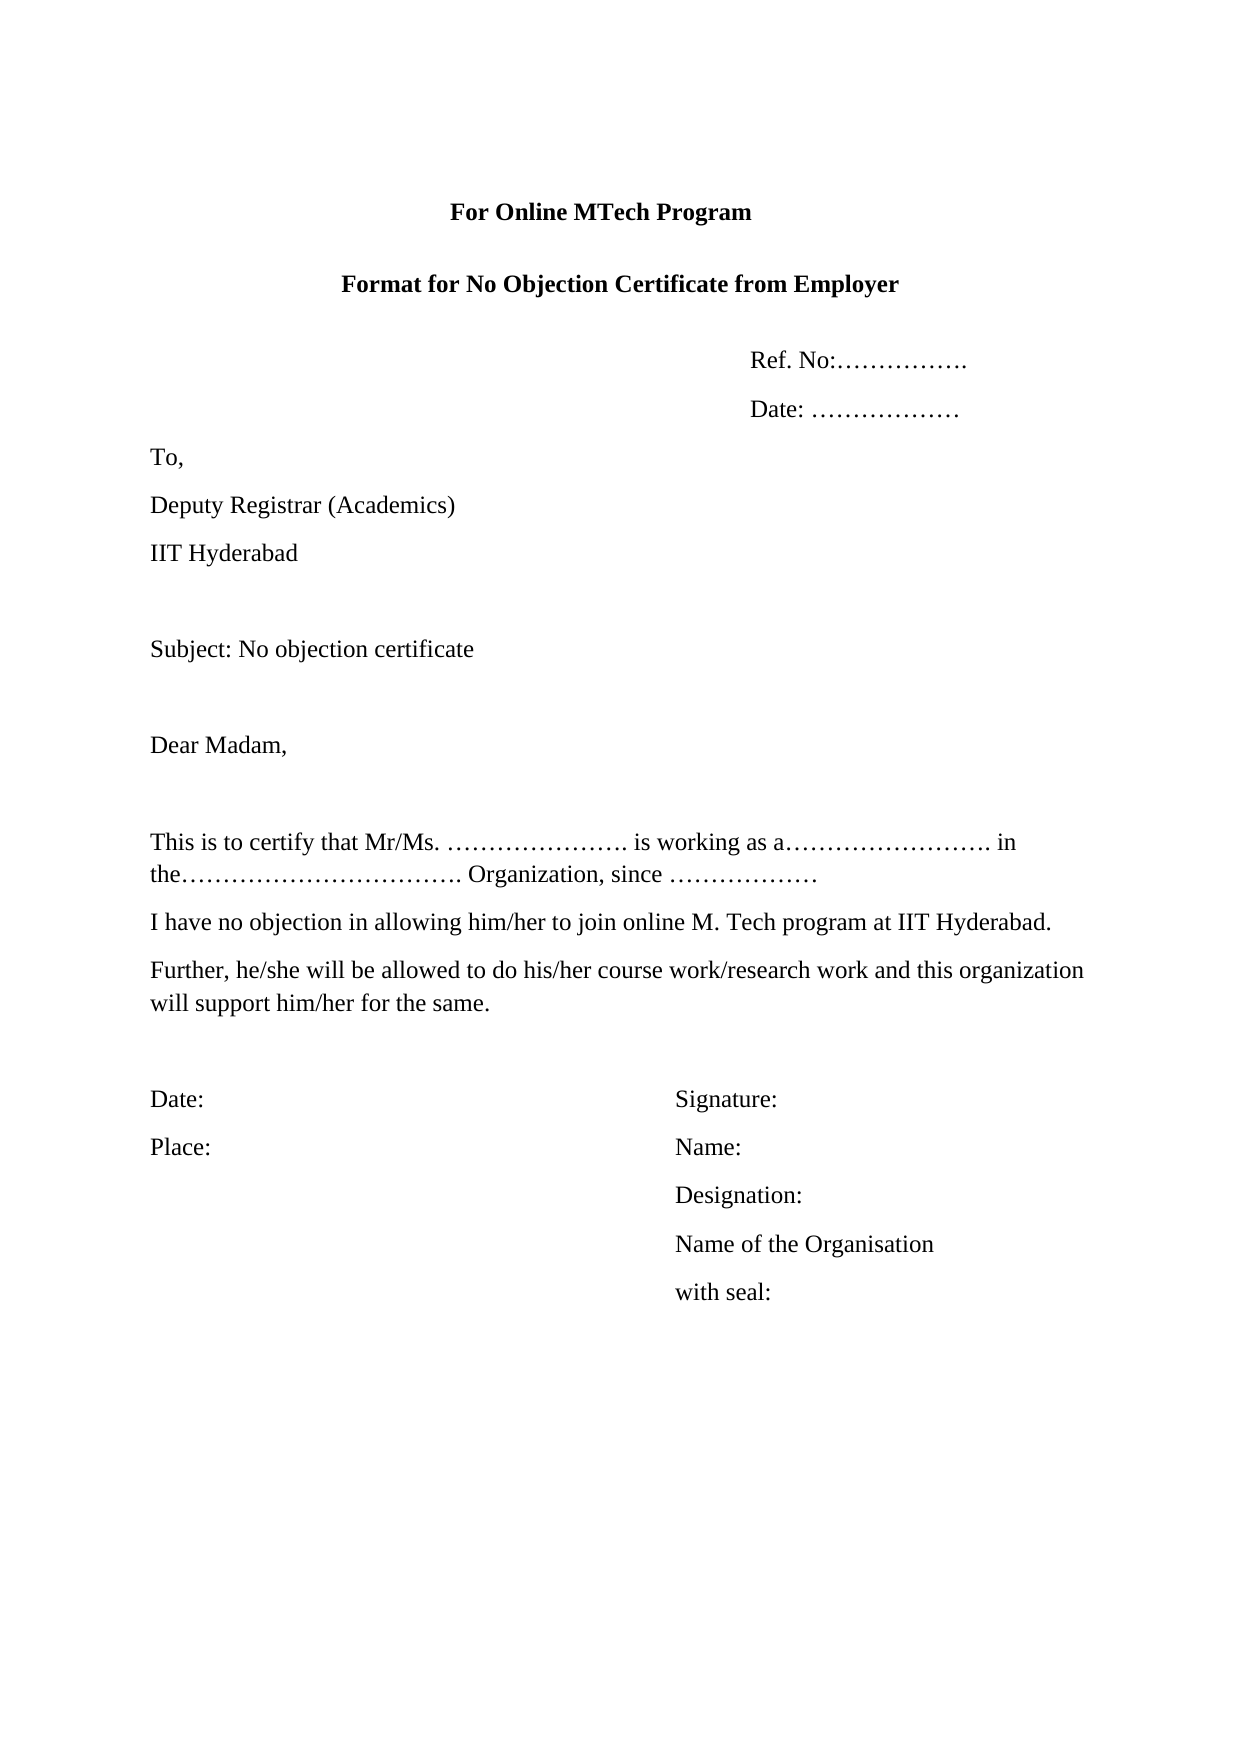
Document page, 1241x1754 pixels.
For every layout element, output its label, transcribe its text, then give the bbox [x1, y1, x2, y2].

text Dear Madam, [150, 727, 1090, 759]
text This is to certify that Mr/Ms. …………………. is working as a……………………. in the……………………………. Organization, since ……………… [150, 823, 1090, 888]
text Place: Name: [150, 1129, 1090, 1161]
text Designation: [675, 1177, 1090, 1209]
text For Online MTech Program [375, 197, 1090, 226]
text Further, he/she will be allowed to do his/her course work/research work and this organization will support him/her for the same. [150, 952, 1090, 1017]
text Date: ……………… [750, 390, 1090, 422]
text I have no objection in allowing him/her to join online M. Tech program at IIT Hyderabad. [150, 904, 1090, 936]
text Subject: No objection certificate [150, 631, 1090, 663]
text Deputy Registrar (Academics) [150, 486, 1090, 519]
text Ref. No:……………. [750, 342, 1090, 374]
text Date: Signature: [150, 1081, 1090, 1113]
text IIT Hyderabad [150, 534, 1090, 567]
text with seal: [675, 1273, 1090, 1338]
text Name of the Organisation [675, 1225, 1090, 1257]
text To, [150, 438, 1090, 471]
text Format for No Objection Certificate from Employer [150, 269, 1090, 298]
